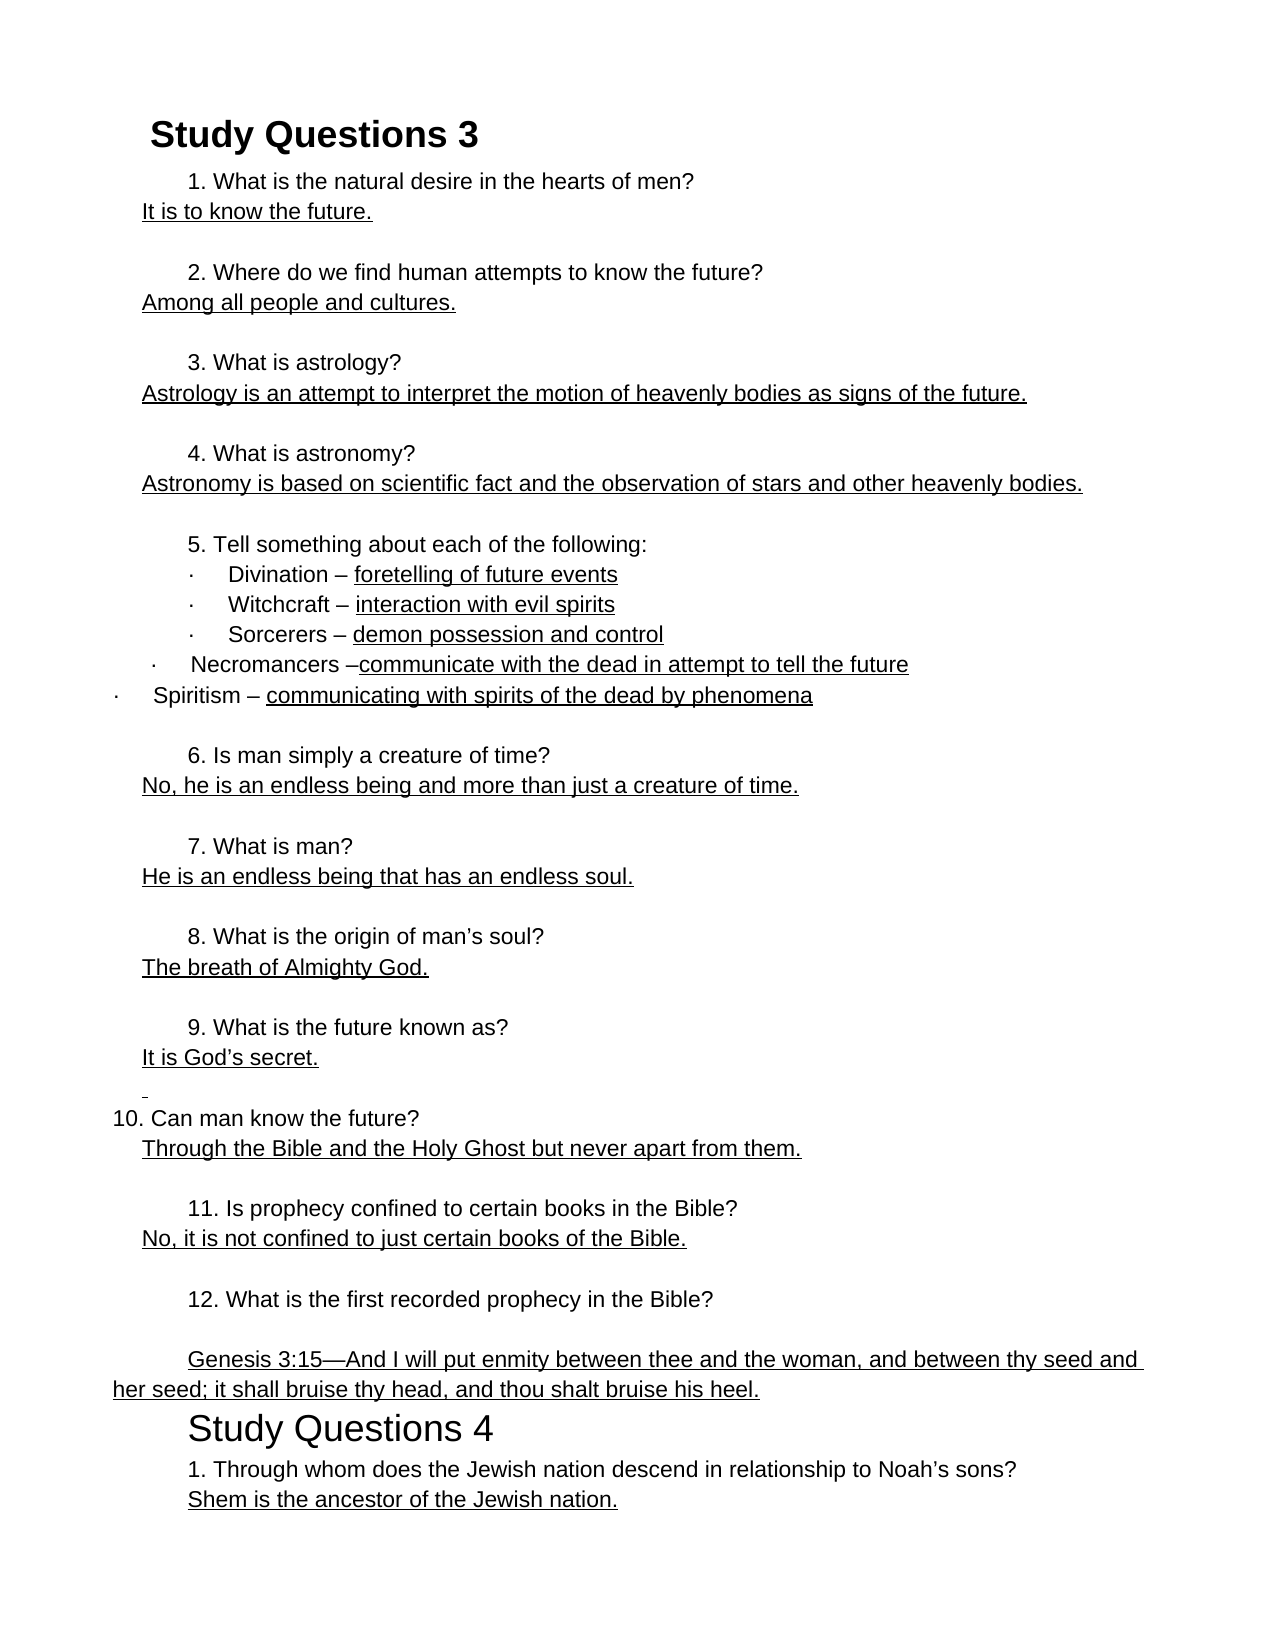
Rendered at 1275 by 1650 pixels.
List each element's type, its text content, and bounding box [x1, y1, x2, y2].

text · Divination – foretelling of future events [112, 561, 1162, 587]
text 10. Can man know the future? [112, 1104, 1162, 1131]
text 6. Is man simply a creature of time? [112, 742, 1162, 768]
text The breath of Almighty God. [142, 953, 1162, 980]
text 11. Is prophecy confined to certain books in the Bible? [112, 1195, 1162, 1222]
text 2. Where do we find human attempts to know the future? [112, 259, 1162, 285]
text 5. Tell something about each of the following: [112, 531, 1162, 557]
text It is to know the future. [142, 198, 1162, 225]
text 8. What is the origin of man’s soul? [112, 923, 1162, 950]
text · Sorcerers – demon possession and control [112, 621, 1162, 648]
text 12. What is the first recorded prophecy in the Bible? [112, 1286, 1162, 1312]
text · Necromancers –communicate with the dead in attempt to tell the future [150, 651, 1162, 678]
text Genesis 3:15—And I will put enmity between thee and the woman, and between thy seed and her seed; it shall bruise thy head, and thou shalt bruise his heel. [112, 1346, 1162, 1403]
text 3. What is astrology? [112, 349, 1162, 376]
text · Spiritism – communicating with spirits of the dead by phenomena [112, 682, 1162, 708]
text 9. What is the future known as? [112, 1014, 1162, 1040]
text Astronomy is based on scientific fact and the observation of stars and other heavenly bodies. [142, 470, 1162, 497]
text 4. What is astronomy? [112, 440, 1162, 466]
text No, he is an endless being and more than just a creature of time. [142, 772, 1162, 799]
text 1. Through whom does the Jewish nation descend in relationship to Noah’s sons? [112, 1456, 1162, 1483]
text Through the Bible and the Holy Ghost but never apart from them. [142, 1135, 1162, 1161]
text He is an endless being that has an endless soul. [142, 863, 1162, 889]
text · Witchcraft – interaction with evil spirits [112, 591, 1162, 617]
text Shem is the ancestor of the Jewish nation. [112, 1486, 1162, 1513]
text No, it is not confined to just certain books of the Bible. [142, 1225, 1162, 1252]
text 1. What is the natural desire in the hearts of men? [112, 168, 1162, 194]
text Astrology is an attempt to interpret the motion of heavenly bodies as signs of the future. [142, 379, 1162, 406]
subtitle Study Questions 3 [150, 112, 1162, 156]
text Among all people and cultures. [142, 289, 1162, 315]
text It is God’s secret. [142, 1044, 1162, 1071]
text Study Questions 4 [112, 1407, 1162, 1450]
text 7. What is man? [112, 833, 1162, 859]
